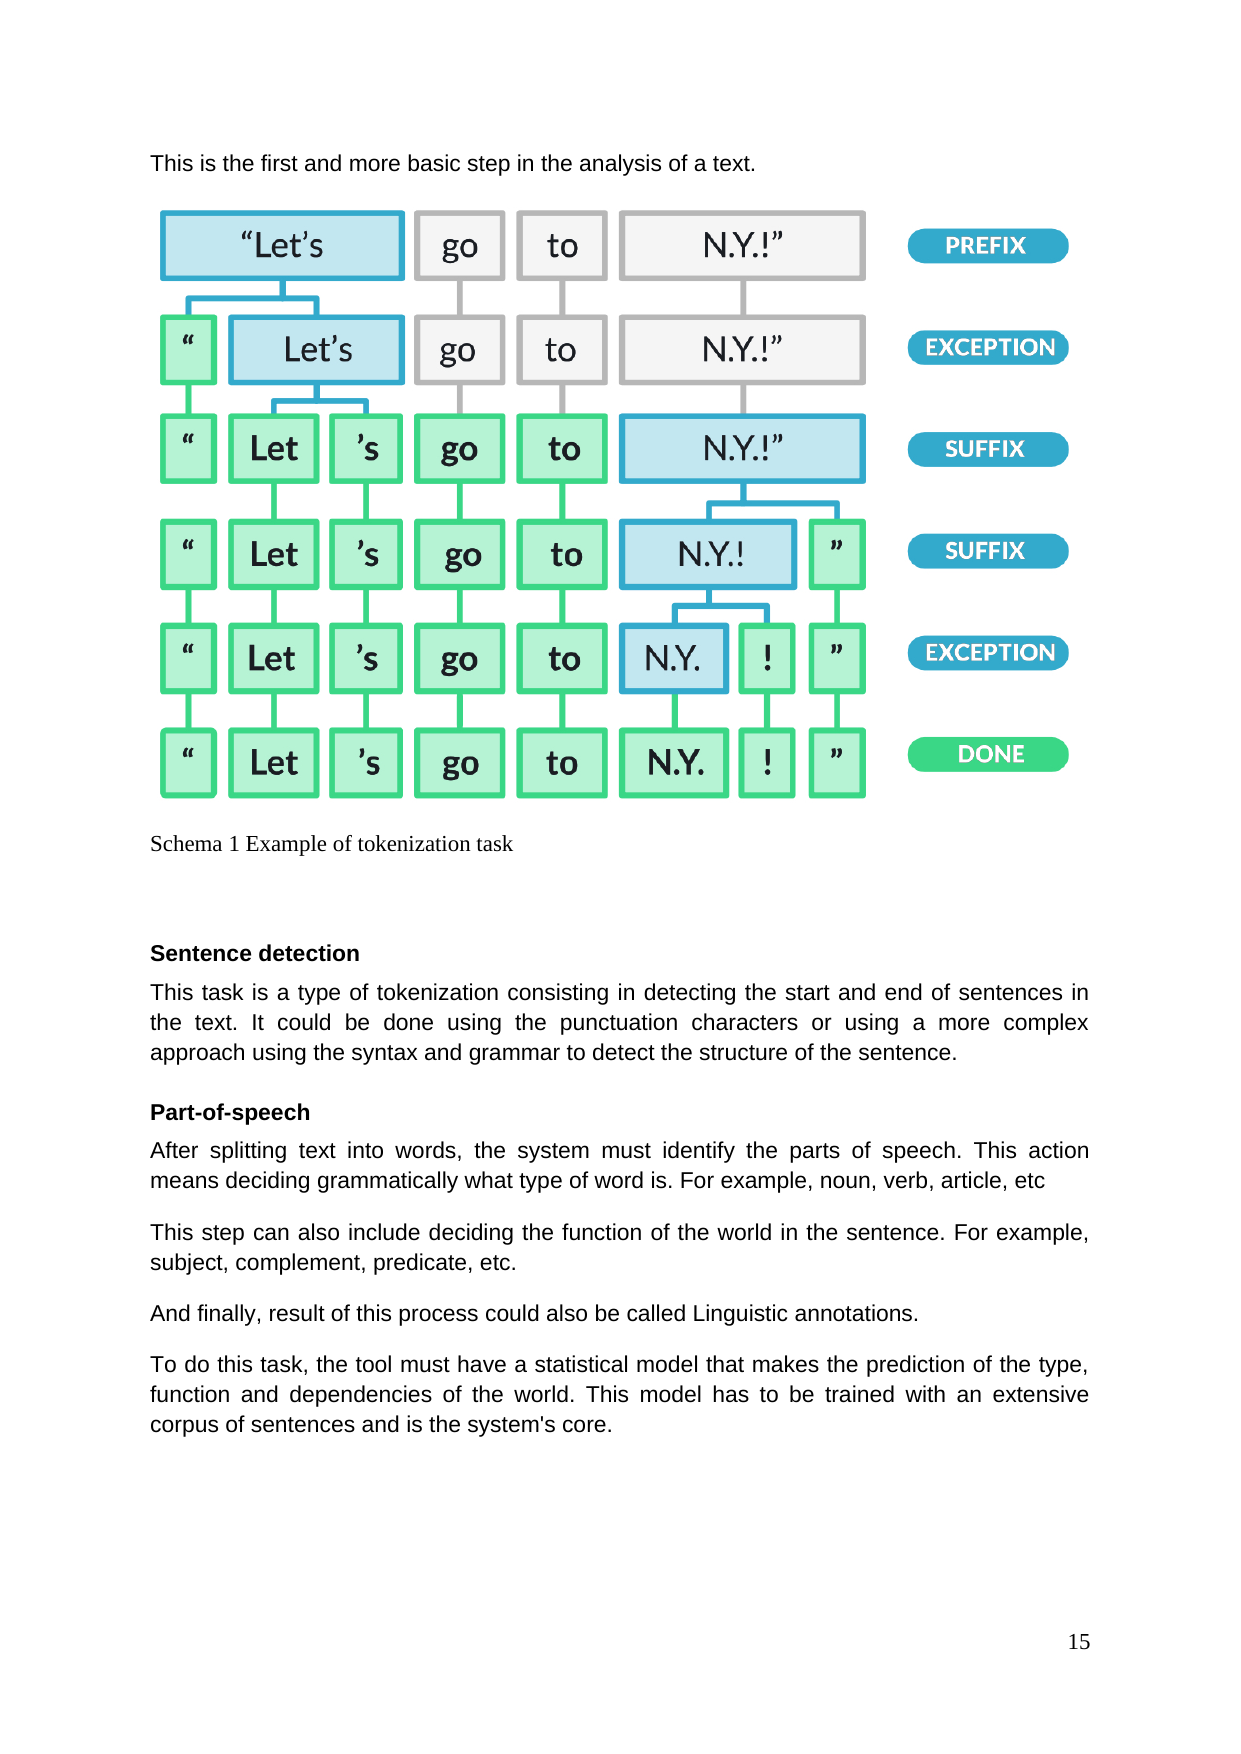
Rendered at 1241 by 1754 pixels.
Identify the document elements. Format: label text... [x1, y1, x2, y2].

subtitle Part-of-speech [150, 1099, 1090, 1125]
text After splitting text into words, the system must identify the parts of speech. This action means deciding grammatically what type of word is. For example, noun, verb, article, etc [150, 1137, 1090, 1194]
text And finally, result of this process could also be called Linguistic annotations. [150, 1300, 1090, 1326]
text This step can also include deciding the function of the world in the sentence. For example, subject, complement, predicate, etc. [150, 1218, 1090, 1275]
text This is the first and more basic step in the analysis of a text. [150, 150, 1090, 176]
text To do this task, the tool must have a statistical model that makes the prediction of the type, function and dependencies of the world. This model has to be trained with an extensive corpus of sentences and is the system's core. [150, 1351, 1090, 1437]
text This task is a type of tokenization consisting in detecting the start and end of sentences in the text. It could be done using the punctuation characters or using a more complex approach using the syntax and grammar to detect the structure of the sentence. [150, 979, 1090, 1066]
picture [150, 201, 1091, 806]
subtitle Sentence detection [150, 940, 1090, 967]
text Schema 1 Example of tokenization task [150, 830, 1090, 856]
